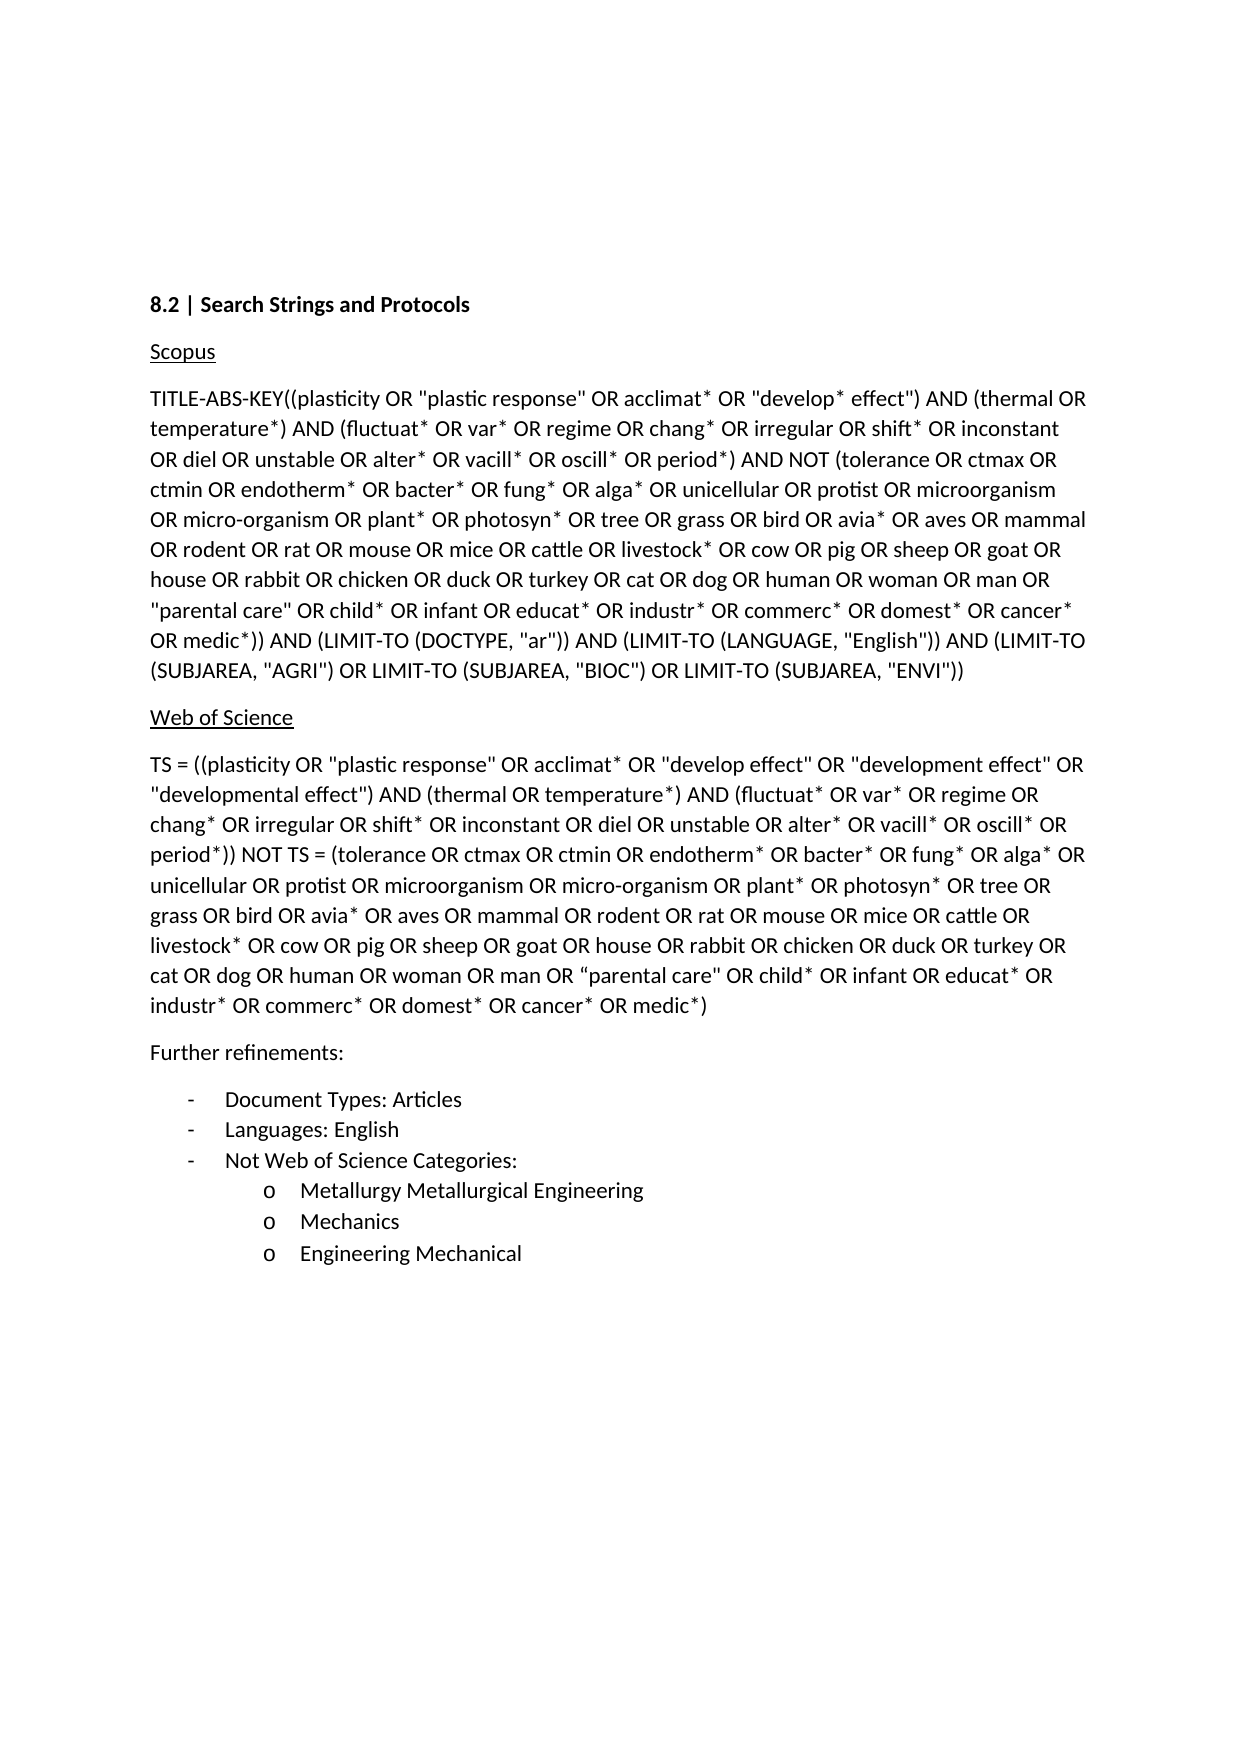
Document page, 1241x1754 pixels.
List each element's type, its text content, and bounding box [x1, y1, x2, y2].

text 8.2 | Search Strings and Protocols [150, 291, 1090, 319]
list Metallurgy Metallurgical Engineering [262, 1176, 1090, 1205]
text TITLE-ABS-KEY((plasticity OR "plastic response" OR acclimat* OR "develop* effect") AND (thermal OR temperature*) AND (fluctuat* OR var* OR regime OR chang* OR irregular OR shift* OR inconstant OR diel OR unstable OR alter* OR vacill* OR oscill* OR period*) AND NOT (tolerance OR ctmax OR ctmin OR endotherm* OR bacter* OR fung* OR alga* OR unicellular OR protist OR microorganism OR micro-organism OR plant* OR photosyn* OR tree OR grass OR bird OR avia* OR aves OR mammal OR rodent OR rat OR mouse OR mice OR cattle OR livestock* OR cow OR pig OR sheep OR goat OR house OR rabbit OR chicken OR duck OR turkey OR cat OR dog OR human OR woman OR man OR "parental care" OR child* OR infant OR educat* OR industr* OR commerc* OR domest* OR cancer* OR medic*)) AND (LIMIT-TO (DOCTYPE, "ar")) AND (LIMIT-TO (LANGUAGE, "English")) AND (LIMIT-TO (SUBJAREA, "AGRI") OR LIMIT-TO (SUBJAREA, "BIOC") OR LIMIT-TO (SUBJAREA, "ENVI")) [150, 384, 1090, 684]
text Web of Science [150, 703, 1090, 731]
list Mechanics [262, 1207, 1090, 1237]
text TS = ((plasticity OR "plastic response" OR acclimat* OR "develop effect" OR "development effect" OR "developmental effect") AND (thermal OR temperature*) AND (fluctuat* OR var* OR regime OR chang* OR irregular OR shift* OR inconstant OR diel OR unstable OR alter* OR vacill* OR oscill* OR period*)) NOT TS = (tolerance OR ctmax OR ctmin OR endotherm* OR bacter* OR fung* OR alga* OR unicellular OR protist OR microorganism OR micro-organism OR plant* OR photosyn* OR tree OR grass OR bird OR avia* OR aves OR mammal OR rodent OR rat OR mouse OR mice OR cattle OR livestock* OR cow OR pig OR sheep OR goat OR house OR rabbit OR chicken OR duck OR turkey OR cat OR dog OR human OR woman OR man OR “parental care" OR child* OR infant OR educat* OR industr* OR commerc* OR domest* OR cancer* OR medic*) [150, 750, 1090, 1020]
list Document Types: Articles [187, 1085, 1090, 1113]
text Scopus [150, 337, 1090, 366]
list Engineering Mechanical [262, 1239, 1090, 1268]
list Not Web of Science Categories: [187, 1146, 1090, 1174]
text Further refinements: [150, 1038, 1090, 1067]
list Languages: English [187, 1116, 1090, 1144]
